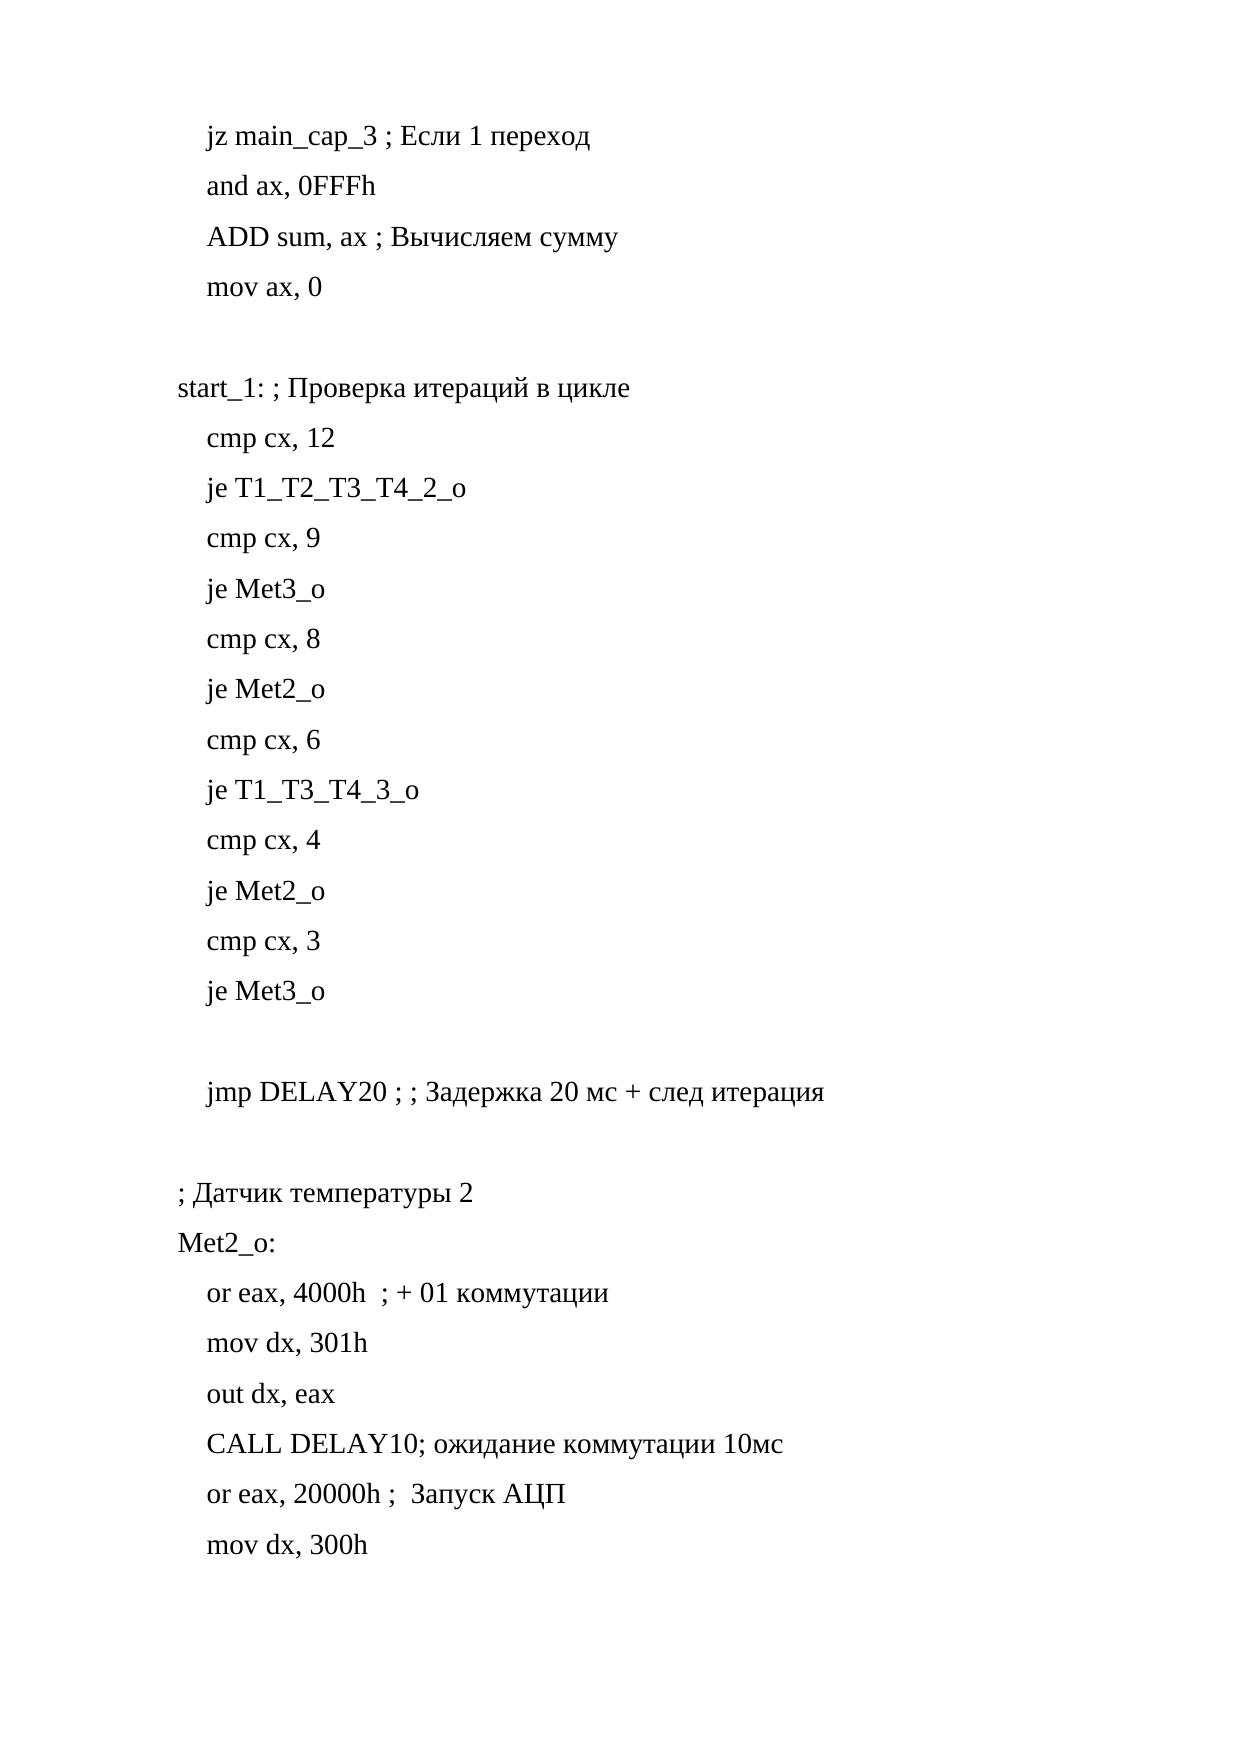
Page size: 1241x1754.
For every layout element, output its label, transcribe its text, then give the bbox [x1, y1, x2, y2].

text cmp cx, 4 [177, 822, 1152, 856]
text je T1_T2_T3_T4_2_o [177, 470, 1152, 504]
text je Met3_o [177, 973, 1152, 1007]
text start_1: ; Проверка итераций в цикле [177, 370, 1152, 403]
text out dx, eax [177, 1376, 1152, 1409]
text ADD sum, ax ; Вычисляем сумму [177, 219, 1152, 252]
text Met2_o: [177, 1225, 1152, 1258]
text mov dx, 300h [177, 1527, 1152, 1560]
text or eax, 4000h ; + 01 коммутации [177, 1275, 1152, 1309]
text cmp cx, 8 [177, 621, 1152, 655]
text cmp cx, 12 [177, 420, 1152, 453]
text ; Датчик температуры 2 [177, 1175, 1152, 1208]
text mov ax, 0 [177, 269, 1152, 303]
text cmp cx, 3 [177, 923, 1152, 957]
text and ax, 0FFFh [177, 168, 1152, 202]
text mov dx, 301h [177, 1326, 1152, 1359]
text or eax, 20000h ; Запуск АЦП [177, 1477, 1152, 1510]
text je Met3_o [177, 571, 1152, 604]
text CALL DELAY10; ожидание коммутации 10мс [177, 1426, 1152, 1460]
text je T1_T3_T4_3_o [177, 772, 1152, 806]
text cmp cx, 6 [177, 722, 1152, 755]
text jmp DELAY20 ; ; Задержка 20 мс + след итерация [177, 1074, 1152, 1108]
text jz main_cap_3 ; Если 1 переход [177, 118, 1152, 152]
text cmp cx, 9 [177, 521, 1152, 554]
text je Met2_o [177, 672, 1152, 705]
text je Met2_o [177, 873, 1152, 906]
